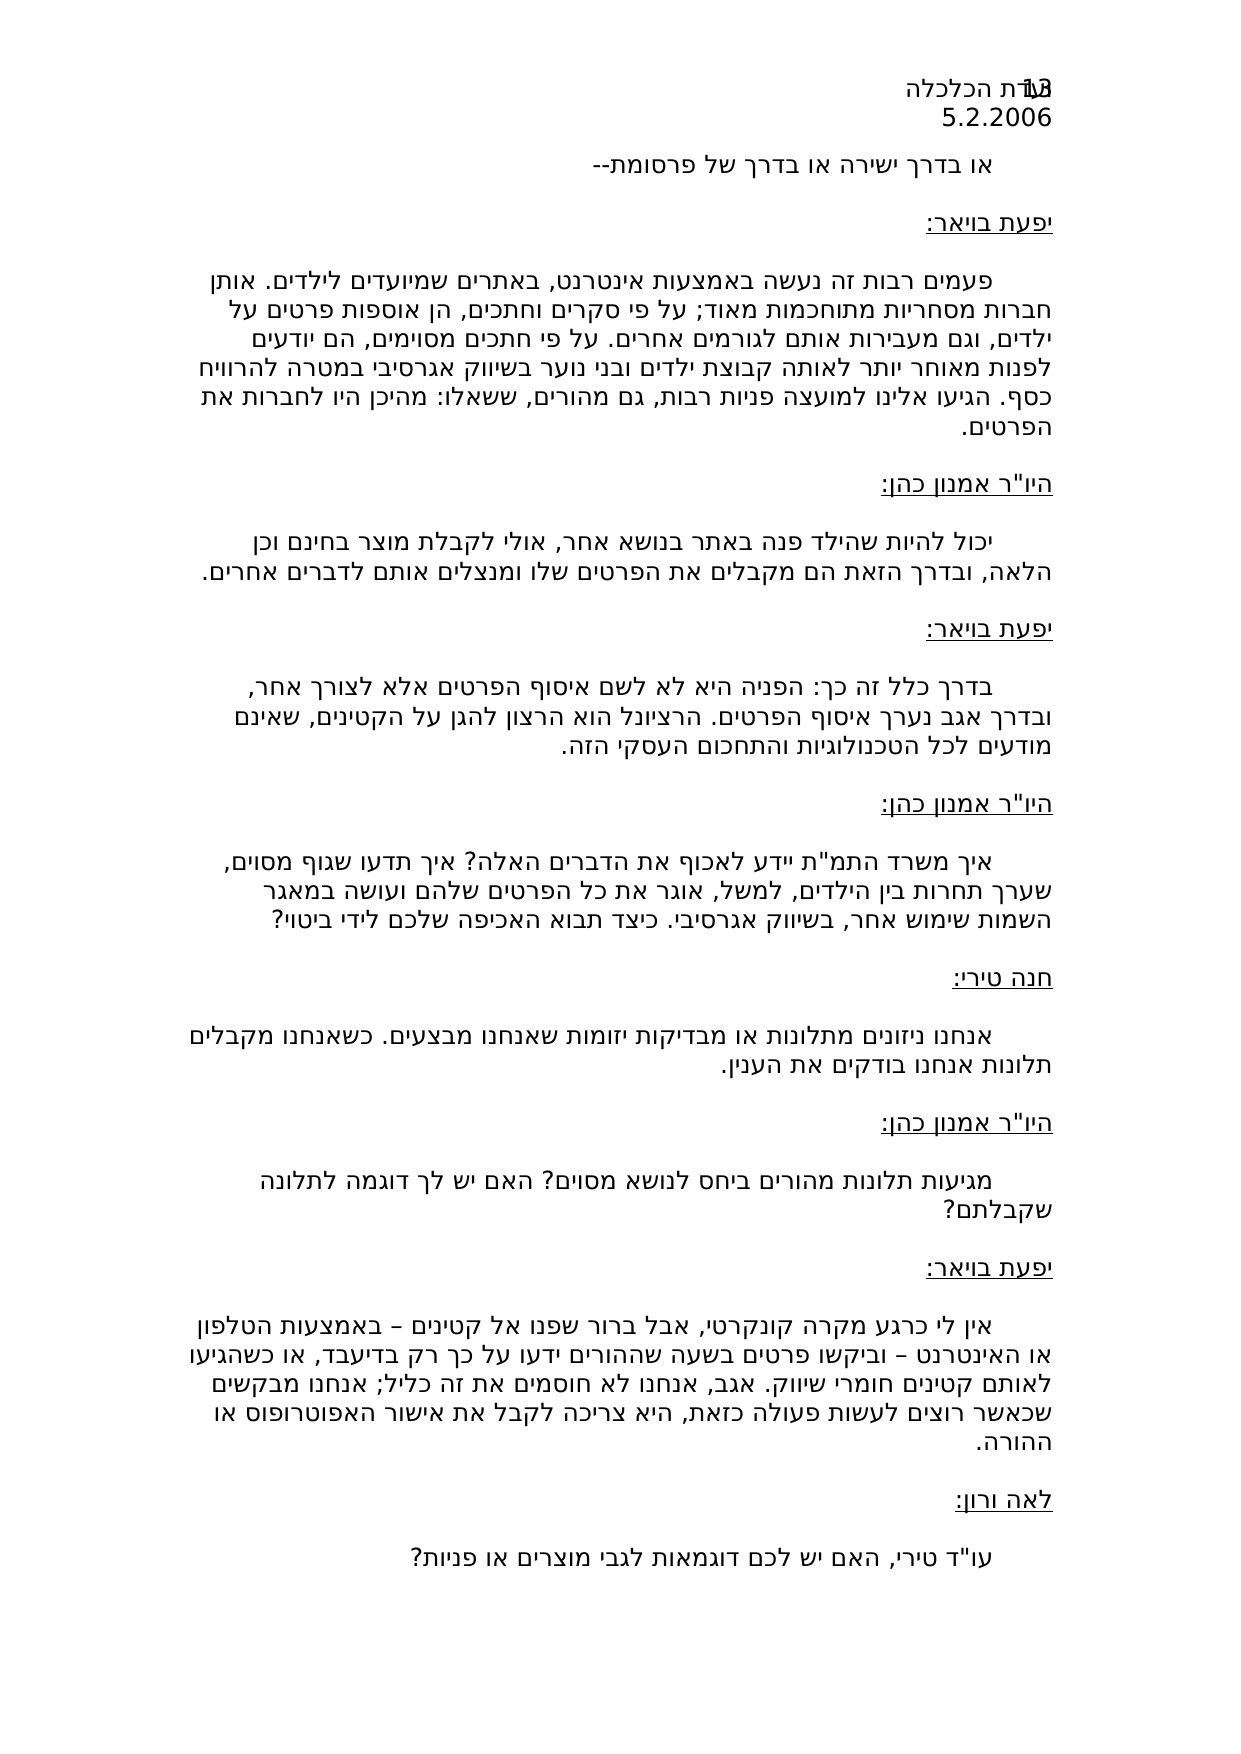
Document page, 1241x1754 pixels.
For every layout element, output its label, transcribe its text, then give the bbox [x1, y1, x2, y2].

text אין לי כרגע מקרה קונקרטי, אבל ברור שפנו אל קטינים – באמצעות הטלפון או האינטרנט – וביקשו פרטים בשעה שההורים ידעו על כך רק בדיעבד, או כשהגיעו לאותם קטינים חומרי שיווק. אגב, אנחנו לא חוסמים את זה כליל; אנחנו מבקשים שכאשר רוצים לעשות פעולה כזאת, היא צריכה לקבל את אישור האפוטרופוס או ההורה. [187, 1311, 1053, 1457]
text יכול להיות שהילד פנה באתר בנושא אחר, אולי לקבלת מוצר בחינם וכן הלאה, ובדרך הזאת הם מקבלים את הפרטים שלו ומנצלים אותם לדברים אחרים. [187, 527, 1053, 586]
text יפעת בויאר: [187, 208, 1053, 237]
text אנחנו ניזונים מתלונות או מבדיקות יזומות שאנחנו מבצעים. כשאנחנו מקבלים תלונות אנחנו בודקים את הענין. [187, 1021, 1053, 1079]
text היו"ר אמנון כהן: [187, 1108, 1053, 1137]
text פעמים רבות זה נעשה באמצעות אינטרנט, באתרים שמיועדים לילדים. אותן חברות מסחריות מתוחכמות מאוד; על פי סקרים וחתכים, הן אוספות פרטים על ילדים, וגם מעבירות אותם לגורמים אחרים. על פי חתכים מסוימים, הם יודעים לפנות מאוחר יותר לאותה קבוצת ילדים ובני נוער בשיווק אגרסיבי במטרה להרוויח כסף. הגיעו אלינו למועצה פניות רבות, גם מהורים, ששאלו: מהיכן היו לחברות את הפרטים. [187, 266, 1053, 441]
text איך משרד התמ"ת יידע לאכוף את הדברים האלה? איך תדעו שגוף מסוים, שערך תחרות בין הילדים, למשל, אוגר את כל הפרטים שלהם ועושה במאגר השמות שימוש אחר, בשיווק אגרסיבי. כיצד תבוא האכיפה שלכם לידי ביטוי? [187, 847, 1053, 934]
text בדרך כלל זה כך: הפניה היא לא לשם איסוף הפרטים אלא לצורך אחר, ובדרך אגב נערך איסוף הפרטים. הרציונל הוא הרצון להגן על הקטינים, שאינם מודעים לכל הטכנולוגיות והתחכום העסקי הזה. [187, 672, 1053, 760]
text מגיעות תלונות מהורים ביחס לנושא מסוים? האם יש לך דוגמה לתלונה שקבלתם? [187, 1166, 1053, 1224]
text לאה ורון: [187, 1485, 1053, 1514]
text או בדרך ישירה או בדרך של פרסומת-- [187, 150, 1053, 179]
text יפעת בויאר: [187, 614, 1053, 644]
text היו"ר אמנון כהן: [187, 469, 1053, 499]
text חנה טירי: [187, 963, 1053, 992]
text היו"ר אמנון כהן: [187, 789, 1053, 818]
text יפעת בויאר: [187, 1253, 1053, 1282]
text עו"ד טירי, האם יש לכם דוגמאות לגבי מוצרים או פניות? [187, 1543, 1053, 1572]
